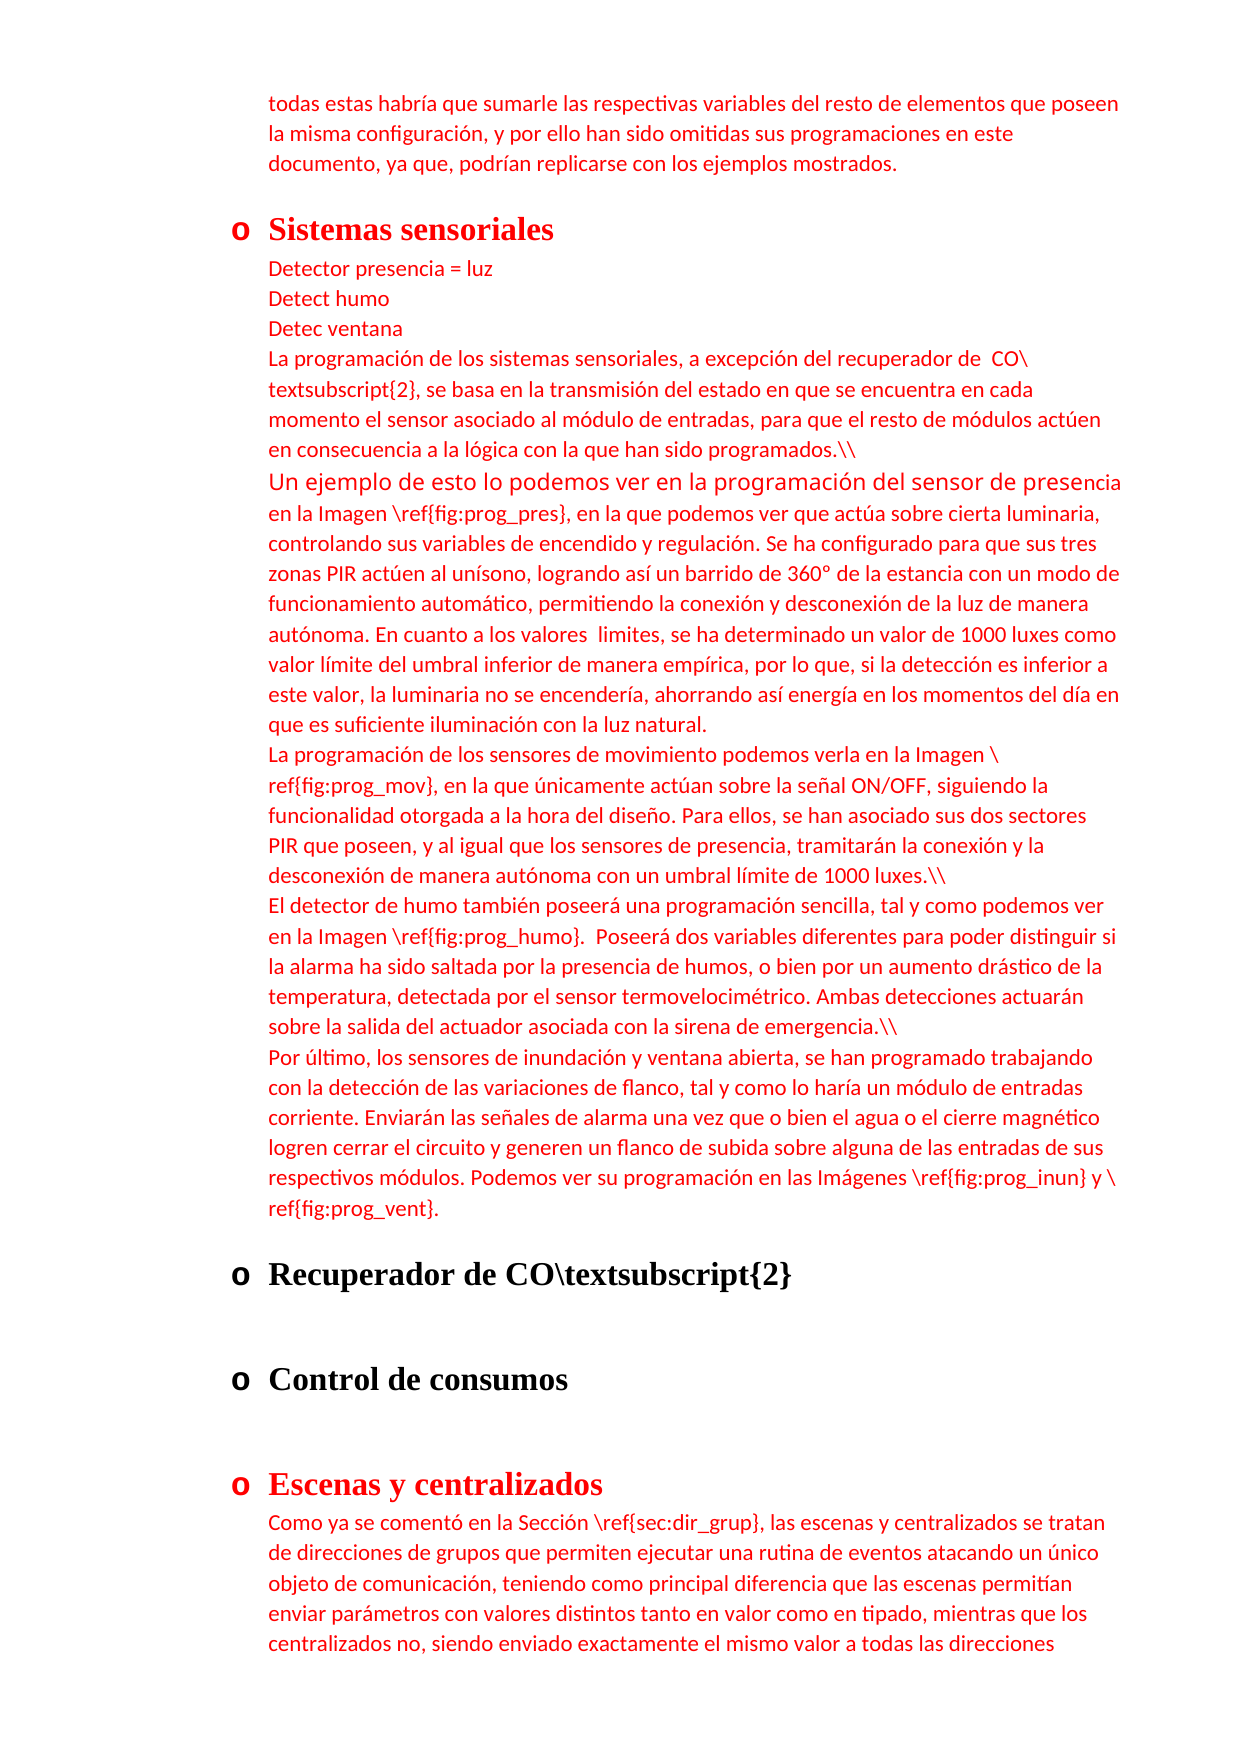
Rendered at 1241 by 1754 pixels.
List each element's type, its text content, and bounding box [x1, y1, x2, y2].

list Detec ventana [268, 314, 1122, 342]
list Detector presencia = luz [268, 254, 1122, 282]
list La programación de los sensores de movimiento podemos verla en la Imagen \ref{fig:prog_mov}, en la que únicamente actúan sobre la señal ON/OFF, siguiendo la funcionalidad otorgada a la hora del diseño. Para ellos, se han asociado sus dos sectores PIR que poseen, y al igual que los sensores de presencia, tramitarán la conexión y la desconexión de manera autónoma con un umbral límite de 1000 luxes.\\ [268, 741, 1122, 889]
list El detector de humo también poseerá una programación sencilla, tal y como podemos ver en la Imagen \ref{fig:prog_humo}. Poseerá dos variables diferentes para poder distinguir si la alarma ha sido saltada por la presencia de humos, o bien por un aumento drástico de la temperatura, detectada por el sensor termovelocimétrico. Ambas detecciones actuarán sobre la salida del actuador asociada con la sirena de emergencia.\\ [268, 892, 1122, 1040]
list Escenas y centralizados [231, 1464, 1122, 1505]
list Detect humo [268, 284, 1122, 312]
list Recuperador de CO\textsubscript{2} [231, 1254, 1122, 1295]
list Sistemas sensoriales [231, 209, 1122, 251]
list Un ejemplo de esto lo podemos ver en la programación del sensor de presencia en la Imagen \ref{fig:prog_pres}, en la que podemos ver que actúa sobre cierta luminaria, controlando sus variables de encendido y regulación. Se ha configurado para que sus tres zonas PIR actúen al unísono, logrando así un barrido de 360º de la estancia con un modo de funcionamiento automático, permitiendo la conexión y desconexión de la luz de manera autónoma. En cuanto a los valores limites, se ha determinado un valor de 1000 luxes como valor límite del umbral inferior de manera empírica, por lo que, si la detección es inferior a este valor, la luminaria no se encendería, ahorrando así energía en los momentos del día en que es suficiente iluminación con la luz natural. [268, 465, 1122, 738]
list Control de consumos [231, 1359, 1122, 1400]
list Por último, los sensores de inundación y ventana abierta, se han programado trabajando con la detección de las variaciones de flanco, tal y como lo haría un módulo de entradas corriente. Enviarán las señales de alarma una vez que o bien el agua o el cierre magnético logren cerrar el circuito y generen un flanco de subida sobre alguna de las entradas de sus respectivos módulos. Podemos ver su programación en las Imágenes \ref{fig:prog_inun} y \ref{fig:prog_vent}. [268, 1043, 1122, 1222]
list La programación de los sistemas sensoriales, a excepción del recuperador de CO\textsubscript{2}, se basa en la transmisión del estado en que se encuentra en cada momento el sensor asociado al módulo de entradas, para que el resto de módulos actúen en consecuencia a la lógica con la que han sido programados.\\ [268, 344, 1122, 463]
